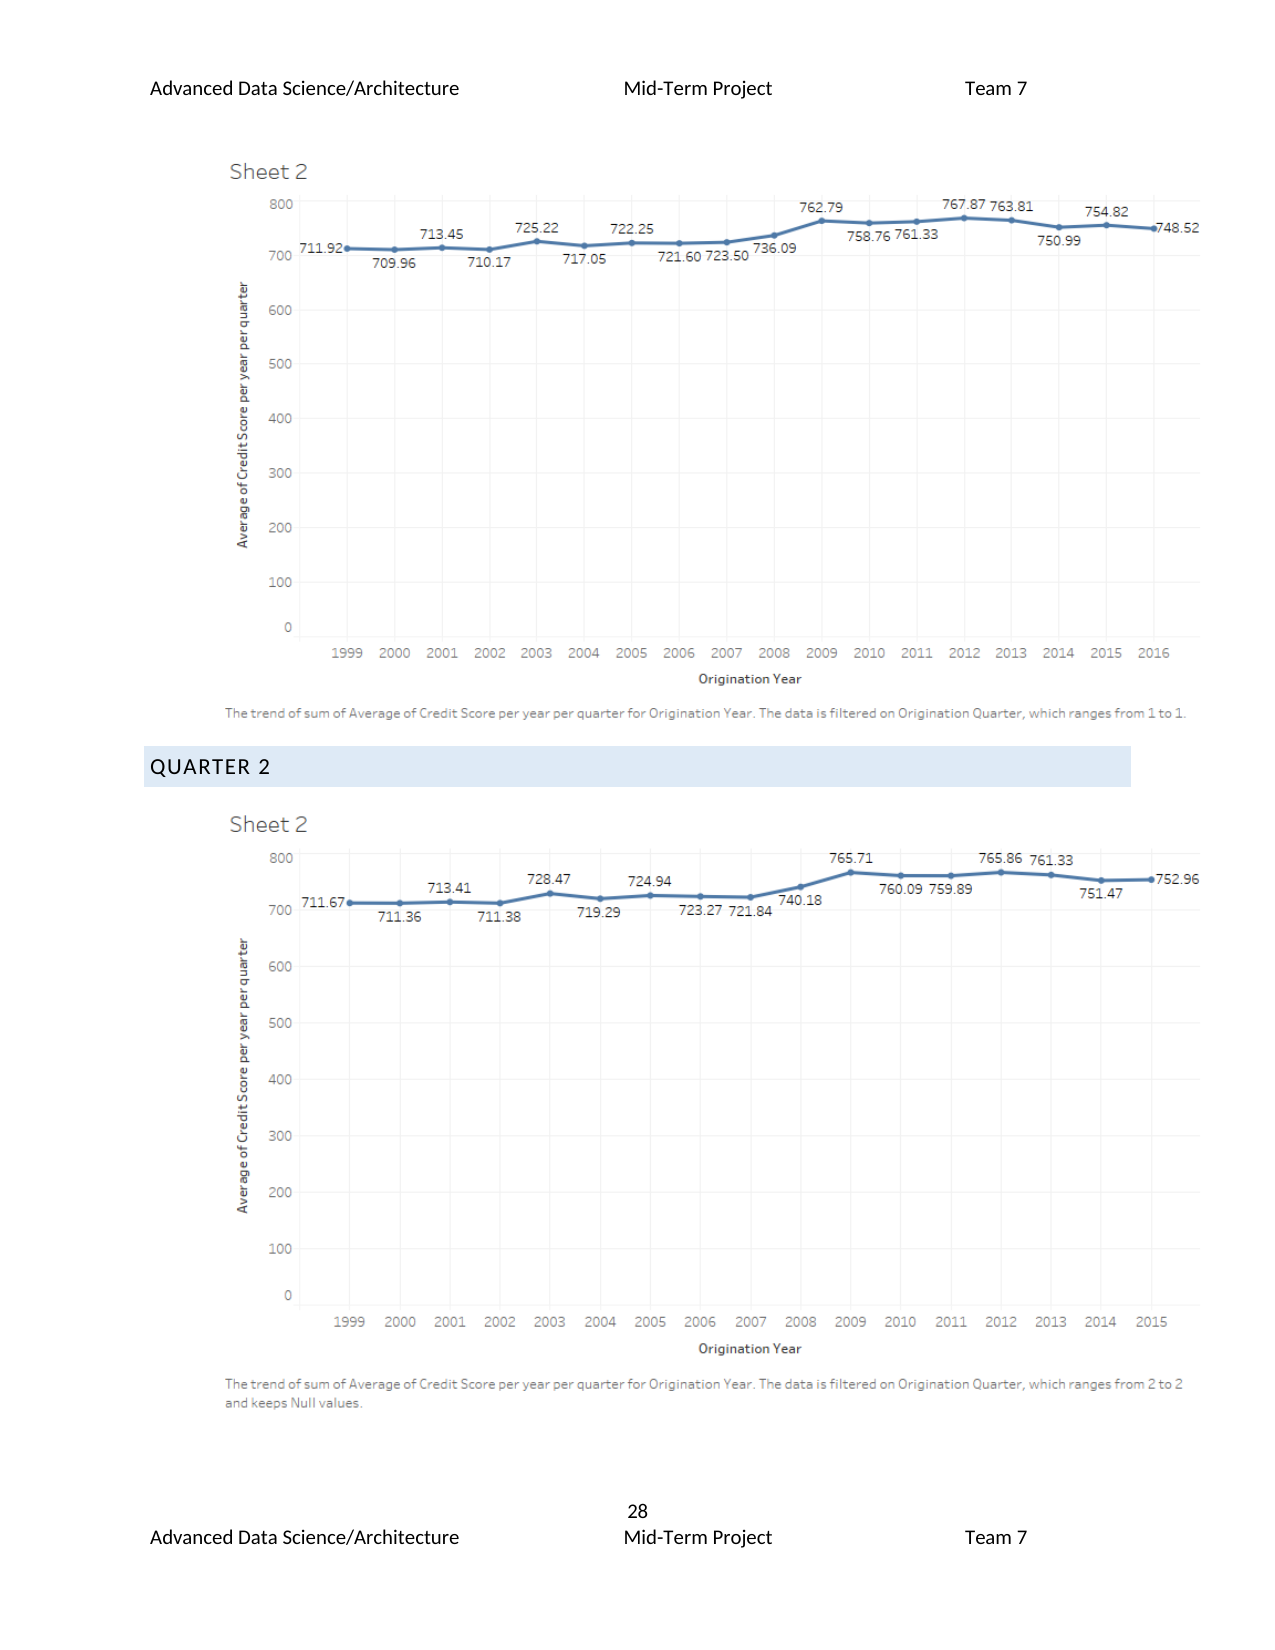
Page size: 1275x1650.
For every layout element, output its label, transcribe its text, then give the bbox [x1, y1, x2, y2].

picture [225, 801, 1200, 1412]
subtitle QUARTER 2 [150, 753, 1125, 781]
picture [225, 150, 1200, 722]
